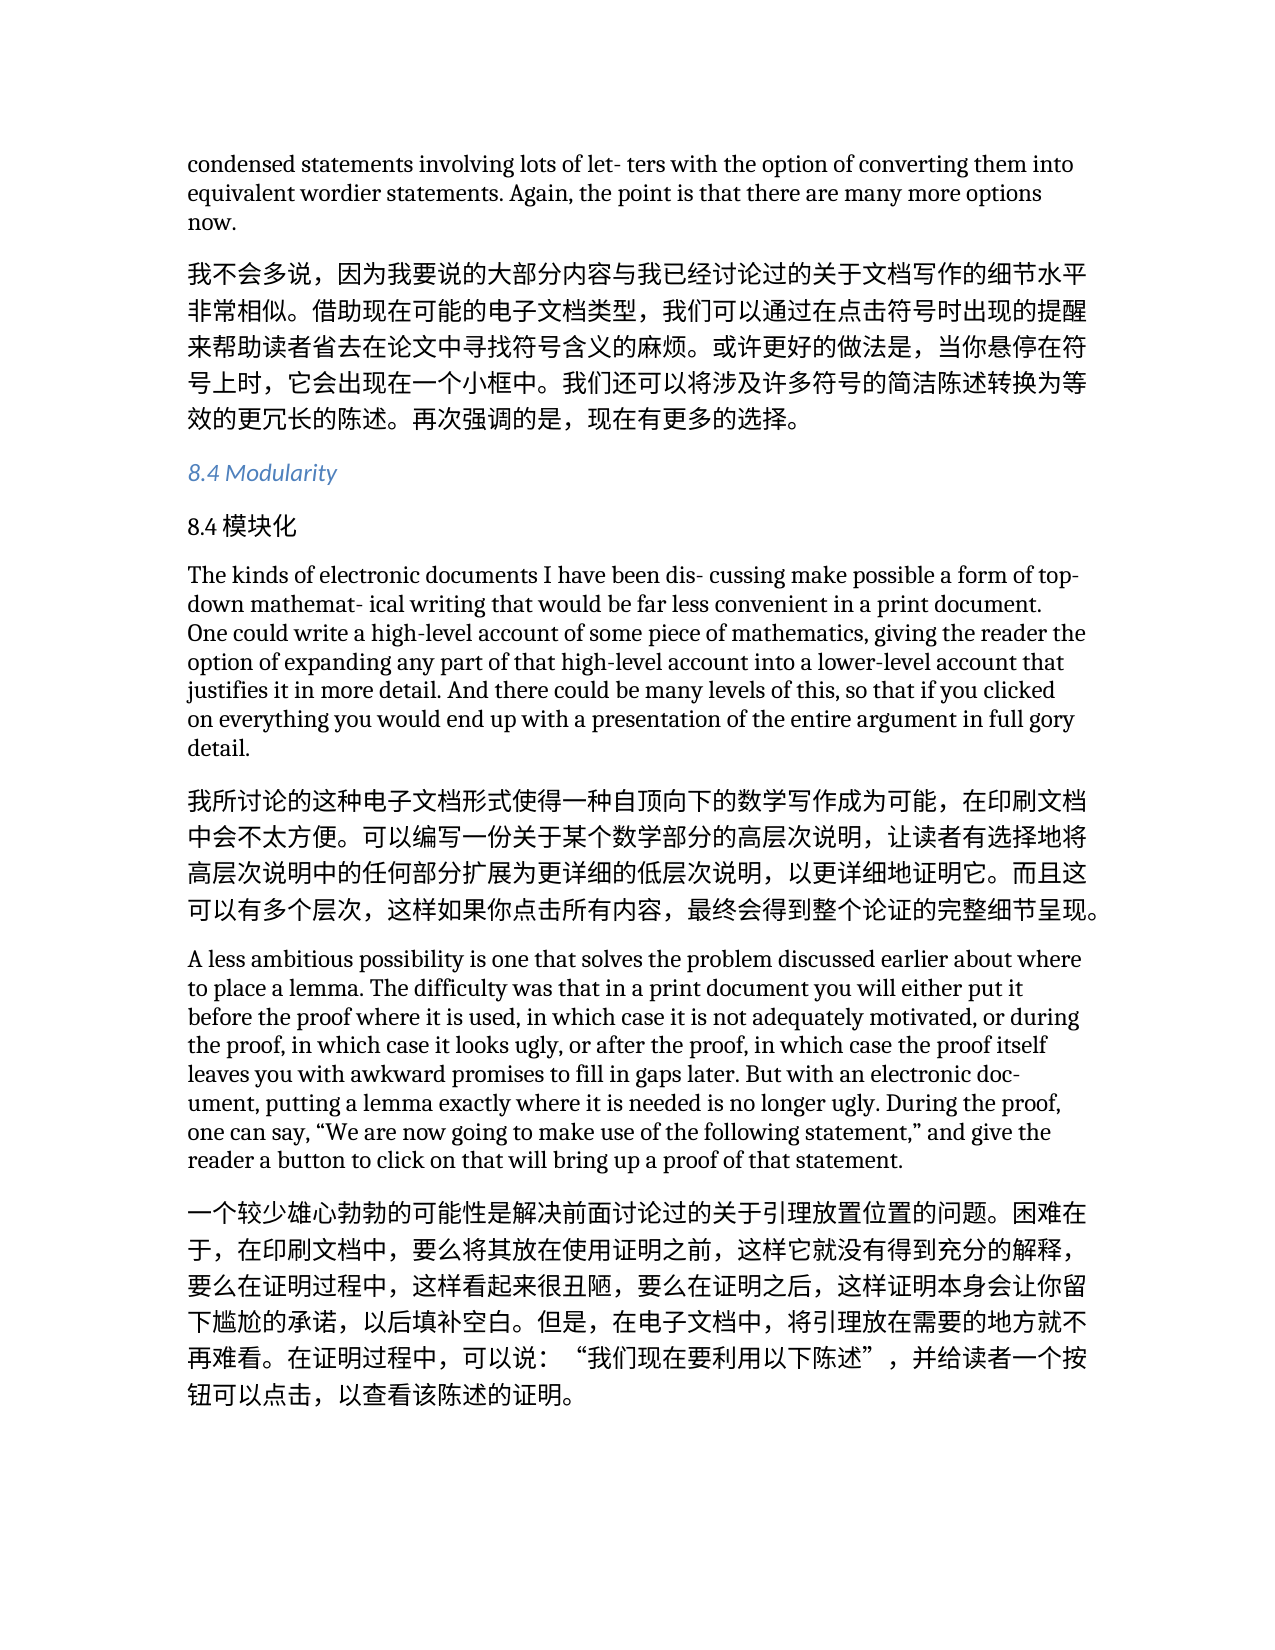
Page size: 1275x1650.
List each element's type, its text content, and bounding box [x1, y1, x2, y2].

text 一个较少雄心勃勃的可能性是解决前面讨论过的关于引理放置位置的问题。困难在于，在印刷文档中，要么将其放在使用证明之前，这样它就没有得到充分的解释，要么在证明过程中，这样看起来很丑陋，要么在证明之后，这样证明本身会让你留下尴尬的承诺，以后填补空白。但是，在电子文档中，将引理放在需要的地方就不再难看。在证明过程中，可以说：“我们现在要利用以下陈述”，并给读者一个按钮可以点击，以查看该陈述的证明。 [187, 1194, 1087, 1411]
text The kinds of electronic documents I have been dis- cussing make possible a form of top-down mathemat- ical writing that would be far less convenient in a print document. One could write a high-level account of some piece of mathematics, giving the reader the option of expanding any part of that high-level account into a lower-level account that justifies it in more detail. And there could be many levels of this, so that if you clicked on everything you would end up with a presentation of the entire argument in full gory detail. [187, 561, 1087, 763]
text 我不会多说，因为我要说的大部分内容与我已经讨论过的关于文档写作的细节水平非常相似。借助现在可能的电子文档类型，我们可以通过在点击符号时出现的提醒来帮助读者省去在论文中寻找符号含义的麻烦。或许更好的做法是，当你悬停在符号上时，它会出现在一个小框中。我们还可以将涉及许多符号的简洁陈述转换为等效的更冗长的陈述。再次强调的是，现在有更多的选择。 [187, 255, 1087, 436]
text 8.4 模块化 [187, 506, 1087, 543]
text 我所讨论的这种电子文档形式使得一种自顶向下的数学写作成为可能，在印刷文档中会不太方便。可以编写一份关于某个数学部分的高层次说明，让读者有选择地将高层次说明中的任何部分扩展为更详细的低层次说明，以更详细地证明它。而且这可以有多个层次，这样如果你点击所有内容，最终会得到整个论证的完整细节呈现。 [187, 781, 1087, 926]
subtitle 8.4 Modularity [187, 457, 1087, 488]
text A less ambitious possibility is one that solves the problem discussed earlier about where to place a lemma. The difficulty was that in a print document you will either put it before the proof where it is used, in which case it is not adequately motivated, or during the proof, in which case it looks ugly, or after the proof, in which case the proof itself leaves you with awkward promises to fill in gaps later. But with an electronic doc- ument, putting a lemma exactly where it is needed is no longer ugly. During the proof, one can say, “We are now going to make use of the following statement,” and give the reader a button to click on that will bring up a proof of that statement. [187, 945, 1087, 1175]
